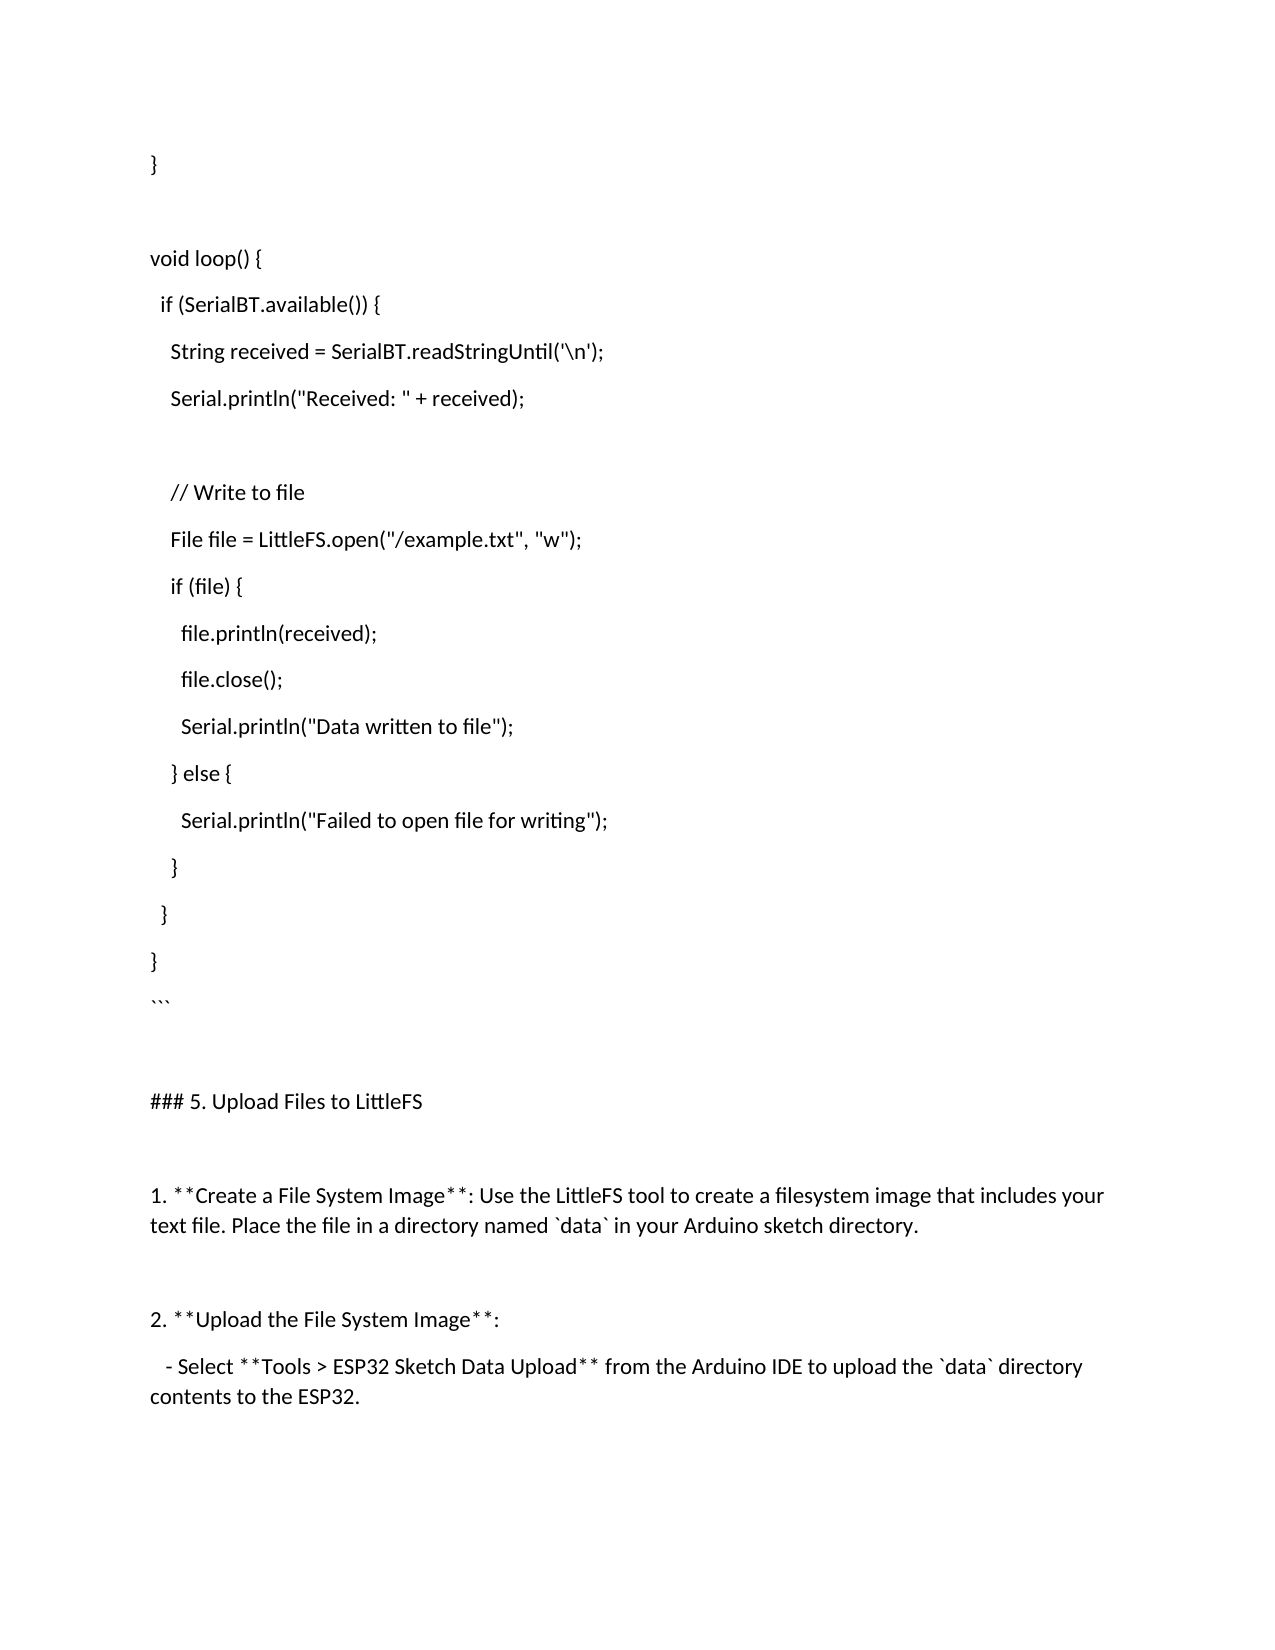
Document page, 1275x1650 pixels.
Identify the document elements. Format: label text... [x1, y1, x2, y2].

text file.close(); [150, 666, 1125, 694]
text } [150, 853, 1125, 881]
text Serial.println("Data written to file"); [150, 712, 1125, 741]
text } [150, 900, 1125, 928]
text if (file) { [150, 572, 1125, 600]
text Serial.println("Received: " + received); [150, 384, 1125, 412]
text } [150, 947, 1125, 975]
text } [150, 150, 1125, 178]
text ### 5. Upload Files to LittleFS [150, 1087, 1125, 1116]
text file.println(received); [150, 619, 1125, 647]
text 1. **Create a File System Image**: Use the LittleFS tool to create a filesystem image that includes your text file. Place the file in a directory named `data` in your Arduino sketch directory. [150, 1181, 1125, 1239]
text if (SerialBT.available()) { [150, 291, 1125, 319]
text String received = SerialBT.readStringUntil('\n'); [150, 337, 1125, 366]
text } else { [150, 759, 1125, 787]
text Serial.println("Failed to open file for writing"); [150, 806, 1125, 834]
text void loop() { [150, 244, 1125, 272]
text - Select **Tools > ESP32 Sketch Data Upload** from the Arduino IDE to upload the `data` directory contents to the ESP32. [150, 1352, 1125, 1410]
text 2. **Upload the File System Image**: [150, 1305, 1125, 1333]
text // Write to file [150, 478, 1125, 506]
text ``` [150, 994, 1125, 1022]
text File file = LittleFS.open("/example.txt", "w"); [150, 525, 1125, 553]
